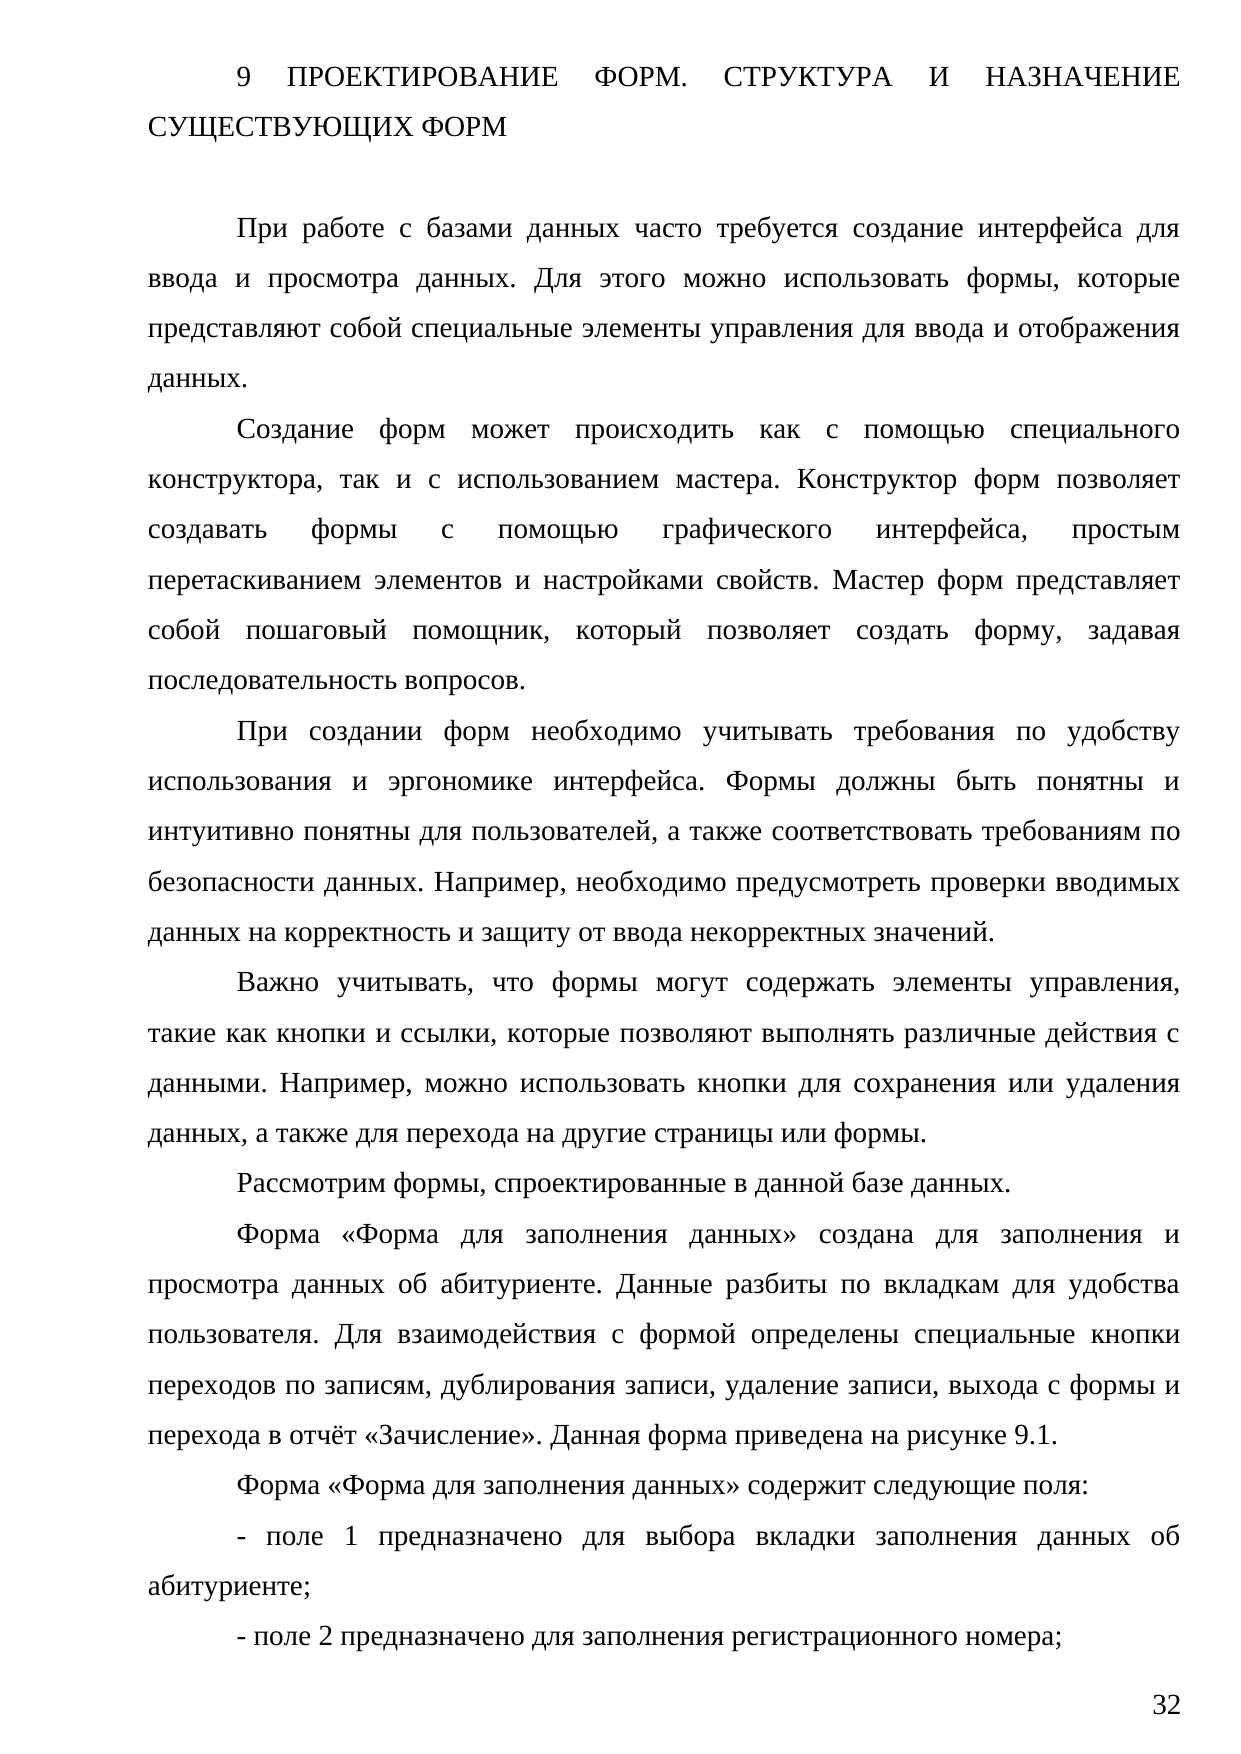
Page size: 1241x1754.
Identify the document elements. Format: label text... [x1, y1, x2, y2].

text Создание форм может происходить как с помощью специального конструктора, так и с использованием мастера. Конструктор форм позволяет создавать формы с помощью графического интерфейса, простым перетаскиванием элементов и настройками свойств. Мастер форм представляет собой пошаговый помощник, который позволяет создать форму, задавая последовательность вопросов. [148, 411, 1181, 696]
text Форма «Форма для заполнения данных» содержит следующие поля: [148, 1467, 1181, 1501]
text При создании форм необходимо учитывать требования по удобству использования и эргономике интерфейса. Формы должны быть понятны и интуитивно понятны для пользователей, а также соответствовать требованиям по безопасности данных. Например, необходимо предусмотреть проверки вводимых данных на корректность и защиту от ввода некорректных значений. [148, 713, 1181, 948]
text При работе с базами данных часто требуется создание интерфейса для ввода и просмотра данных. Для этого можно использовать формы, которые представляют собой специальные элементы управления для ввода и отображения данных. [148, 210, 1181, 394]
text - поле 2 предназначено для заполнения регистрационного номера; [148, 1618, 1181, 1652]
text - поле 1 предназначено для выбора вкладки заполнения данных об абитуриенте; [148, 1518, 1181, 1602]
text 9 ПРОЕКТИРОВАНИЕ ФОРМ. СТРУКТУРА И НАЗНАЧЕНИЕ СУЩЕСТВУЮЩИХ ФОРМ [148, 59, 1181, 143]
text Важно учитывать, что формы могут содержать элементы управления, такие как кнопки и ссылки, которые позволяют выполнять различные действия с данными. Например, можно использовать кнопки для сохранения или удаления данных, а также для перехода на другие страницы или формы. [148, 964, 1181, 1149]
text Форма «Форма для заполнения данных» создана для заполнения и просмотра данных об абитуриенте. Данные разбиты по вкладкам для удобства пользователя. Для взаимодействия с формой определены специальные кнопки переходов по записям, дублирования записи, удаление записи, выхода с формы и перехода в отчёт «Зачисление». Данная форма приведена на рисунке 9.1. [148, 1216, 1181, 1451]
text Рассмотрим формы, спроектированные в данной базе данных. [148, 1166, 1181, 1199]
